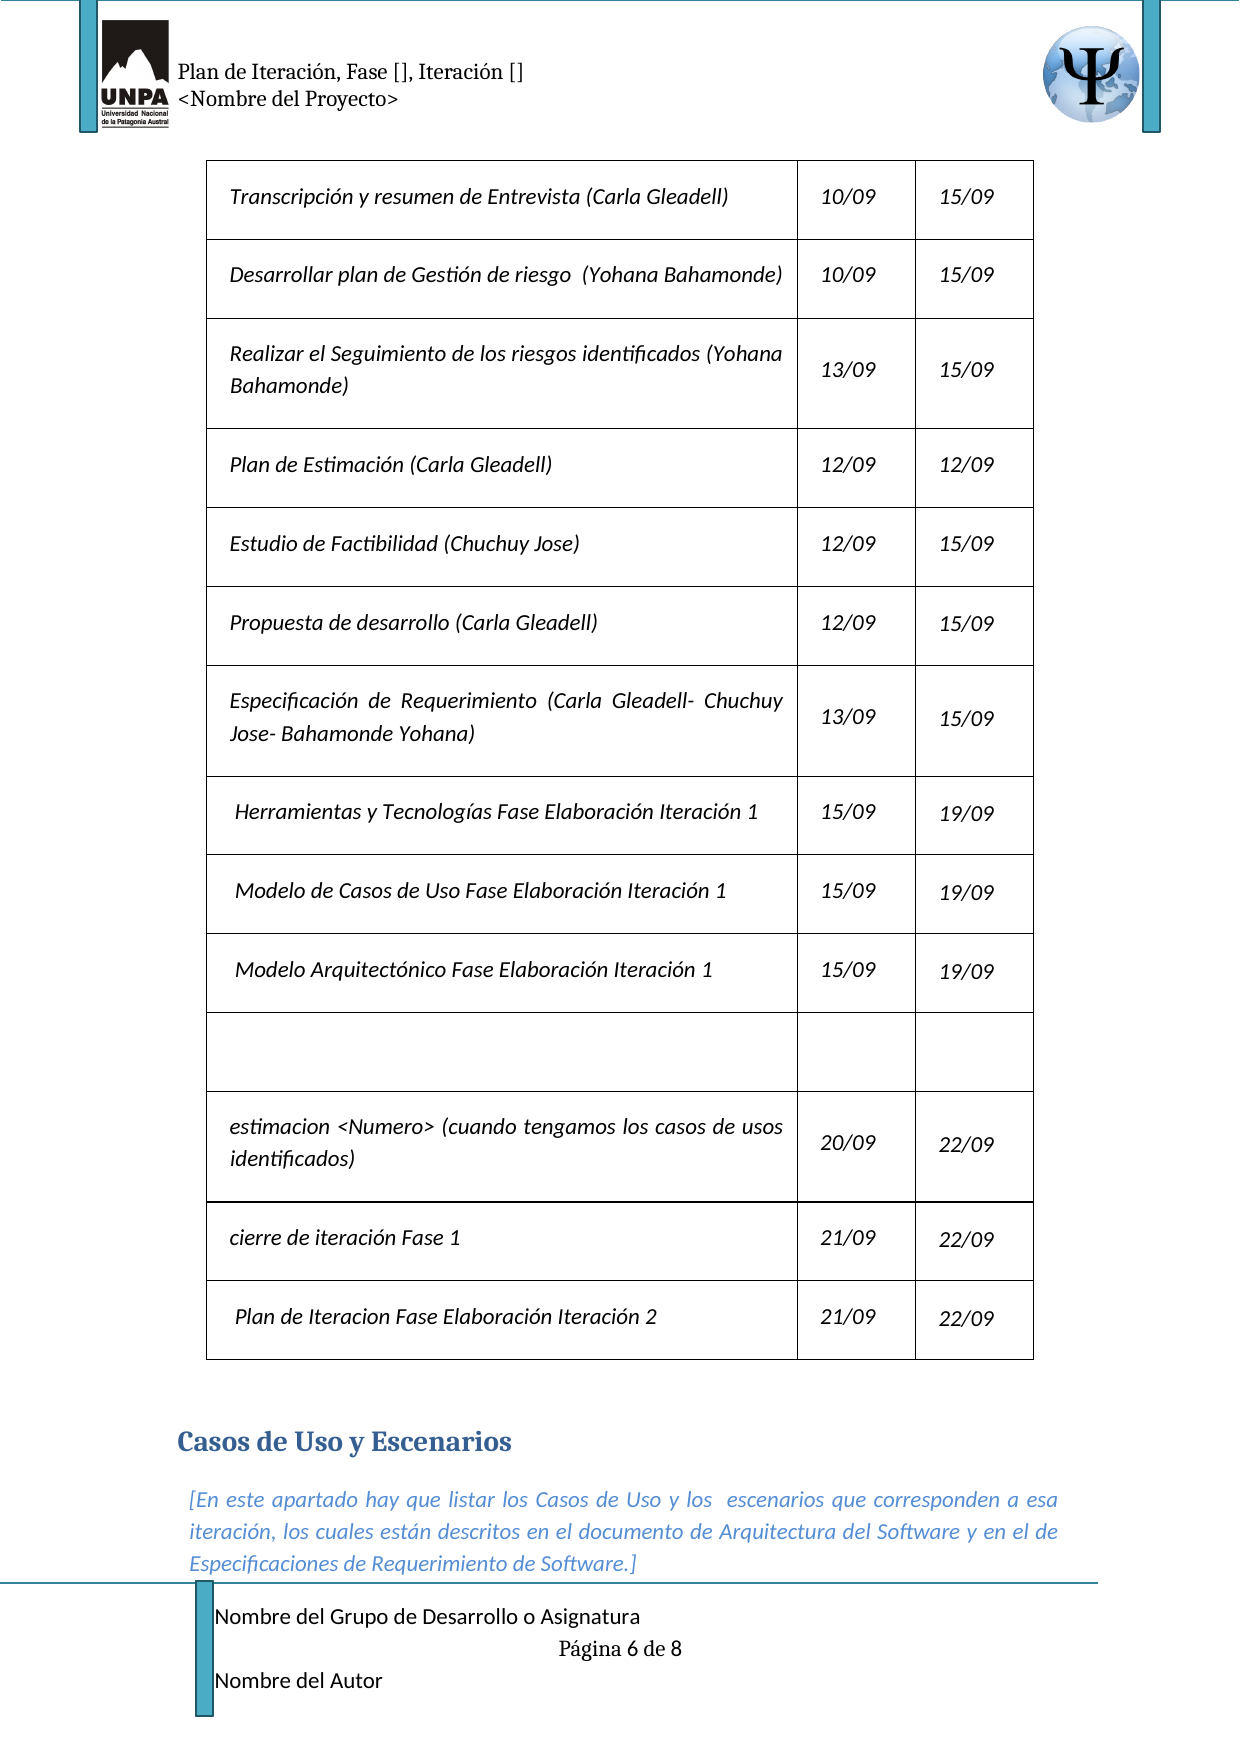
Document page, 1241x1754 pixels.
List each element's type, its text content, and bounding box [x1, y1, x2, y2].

picture [100, 18, 170, 129]
table_cell 21/09 [798, 1203, 915, 1280]
table_cell 12/09 [798, 429, 915, 507]
table_cell 22/09 [916, 1092, 1033, 1201]
table_cell Propuesta de desarrollo (Carla Gleadell) [207, 587, 797, 664]
table_cell cierre de iteración Fase 1 [207, 1203, 797, 1280]
table_cell 15/09 [916, 161, 1033, 239]
table_cell 15/09 [916, 319, 1033, 428]
text Casos de Uso y Escenarios [177, 1426, 1063, 1459]
table_cell [916, 1013, 1033, 1091]
table_cell 19/09 [916, 855, 1033, 933]
table_cell Plan de Estimación (Carla Gleadell) [207, 429, 797, 507]
table_cell 12/09 [798, 508, 915, 586]
table_cell Especificación de Requerimiento (Carla Gleadell- Chuchuy Jose- Bahamonde Yohana) [207, 666, 797, 776]
table_cell [798, 1013, 915, 1091]
table_cell 22/09 [916, 1281, 1033, 1359]
table_cell 12/09 [798, 587, 915, 664]
table_cell Modelo Arquitectónico Fase Elaboración Iteración 1 [207, 934, 797, 1012]
table_cell 13/09 [798, 319, 915, 428]
table_cell 15/09 [798, 934, 915, 1012]
table_cell 19/09 [916, 777, 1033, 854]
table_cell 15/09 [798, 855, 915, 933]
table_cell 20/09 [798, 1092, 915, 1201]
table_cell estimacion <Numero> (cuando tengamos los casos de usos identificados) [207, 1092, 797, 1201]
table_cell Transcripción y resumen de Entrevista (Carla Gleadell) [207, 161, 797, 239]
table_cell 15/09 [798, 777, 915, 854]
table_cell 19/09 [916, 934, 1033, 1012]
table_cell 21/09 [798, 1281, 915, 1359]
table_cell 15/09 [916, 587, 1033, 664]
table_cell 10/09 [798, 240, 915, 317]
table_cell Desarrollar plan de Gestión de riesgo (Yohana Bahamonde) [207, 240, 797, 317]
table_cell Estudio de Factibilidad (Chuchuy Jose) [207, 508, 797, 586]
table_cell 15/09 [916, 666, 1033, 776]
table_cell Herramientas y Tecnologías Fase Elaboración Iteración 1 [207, 777, 797, 854]
table_cell Plan de Iteracion Fase Elaboración Iteración 2 [207, 1281, 797, 1359]
table_cell 12/09 [916, 429, 1033, 507]
table_cell Modelo de Casos de Uso Fase Elaboración Iteración 1 [207, 855, 797, 933]
picture [1036, 19, 1146, 129]
table_cell 15/09 [916, 240, 1033, 317]
table_cell Realizar el Seguimiento de los riesgos identificados (Yohana Bahamonde) [207, 319, 797, 428]
table_cell 15/09 [916, 508, 1033, 586]
table_cell 13/09 [798, 666, 915, 776]
table_cell 10/09 [798, 161, 915, 239]
text [En este apartado hay que listar los Casos de Uso y los escenarios que corresponden a esa iteración, los cuales están descritos en el documento de Arquitectura del Software y en el de Especificaciones de Requerimiento de Software.] [189, 1485, 1063, 1577]
table_cell 22/09 [916, 1203, 1033, 1280]
table_cell [207, 1013, 797, 1091]
